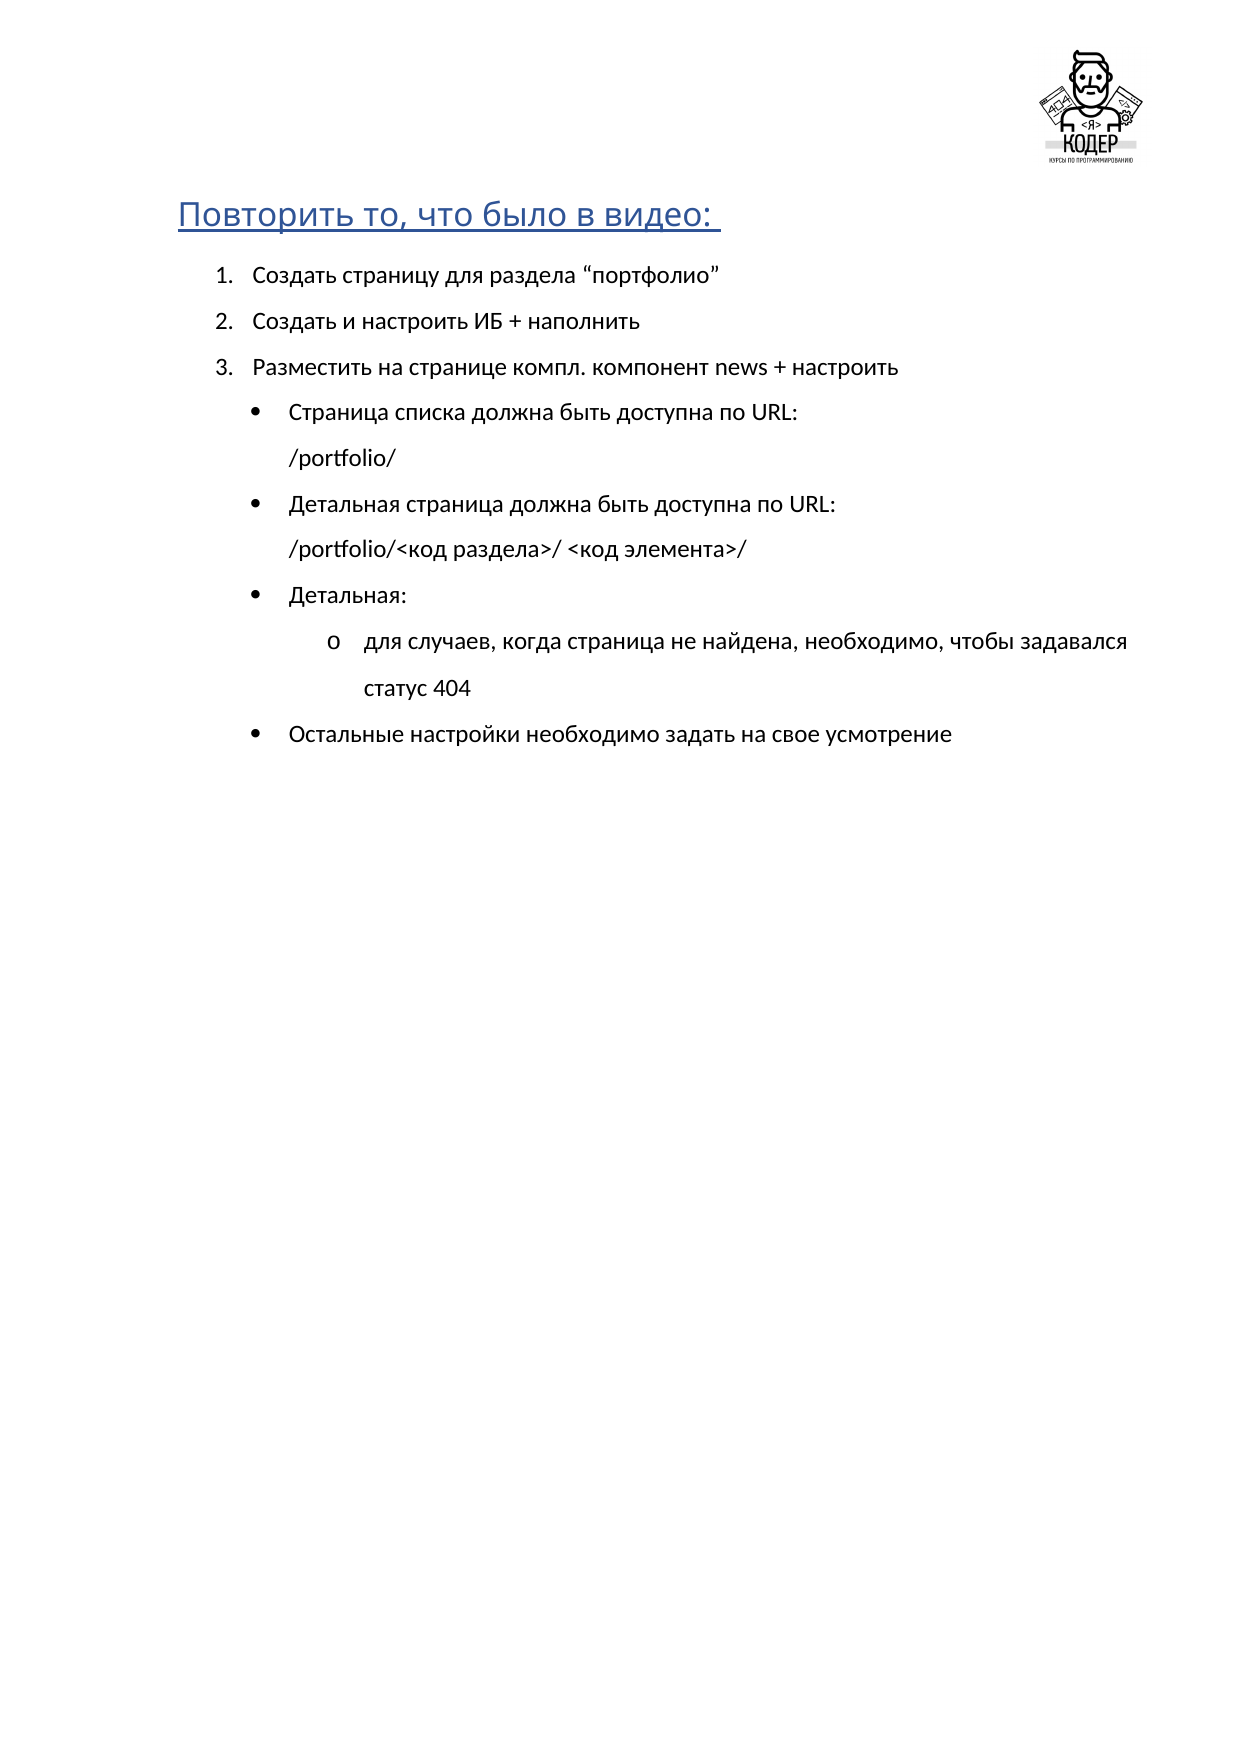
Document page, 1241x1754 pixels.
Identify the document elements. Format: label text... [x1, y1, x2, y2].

picture [1032, 47, 1152, 167]
list Разместить на странице компл. компонент news + настроить [215, 351, 1152, 381]
list /portfolio/ [288, 442, 1152, 473]
list Детальная страница должна быть доступна по URL: [251, 488, 1152, 518]
list /portfolio/<код раздела>/ <код элемента>/ [288, 534, 1152, 564]
list Создать и настроить ИБ + наполнить [215, 305, 1152, 336]
list Страница списка должна быть доступна по URL: [251, 396, 1152, 427]
list Создать страницу для раздела “портфолио” [215, 259, 1152, 290]
list для случаев, когда страница не найдена, необходимо, чтобы задавался статус 404 [326, 625, 1152, 703]
list Детальная: [251, 579, 1152, 610]
list Остальные настройки необходимо задать на свое усмотрение [251, 718, 1152, 748]
subtitle Повторить то, что было в видео: [177, 191, 1152, 237]
